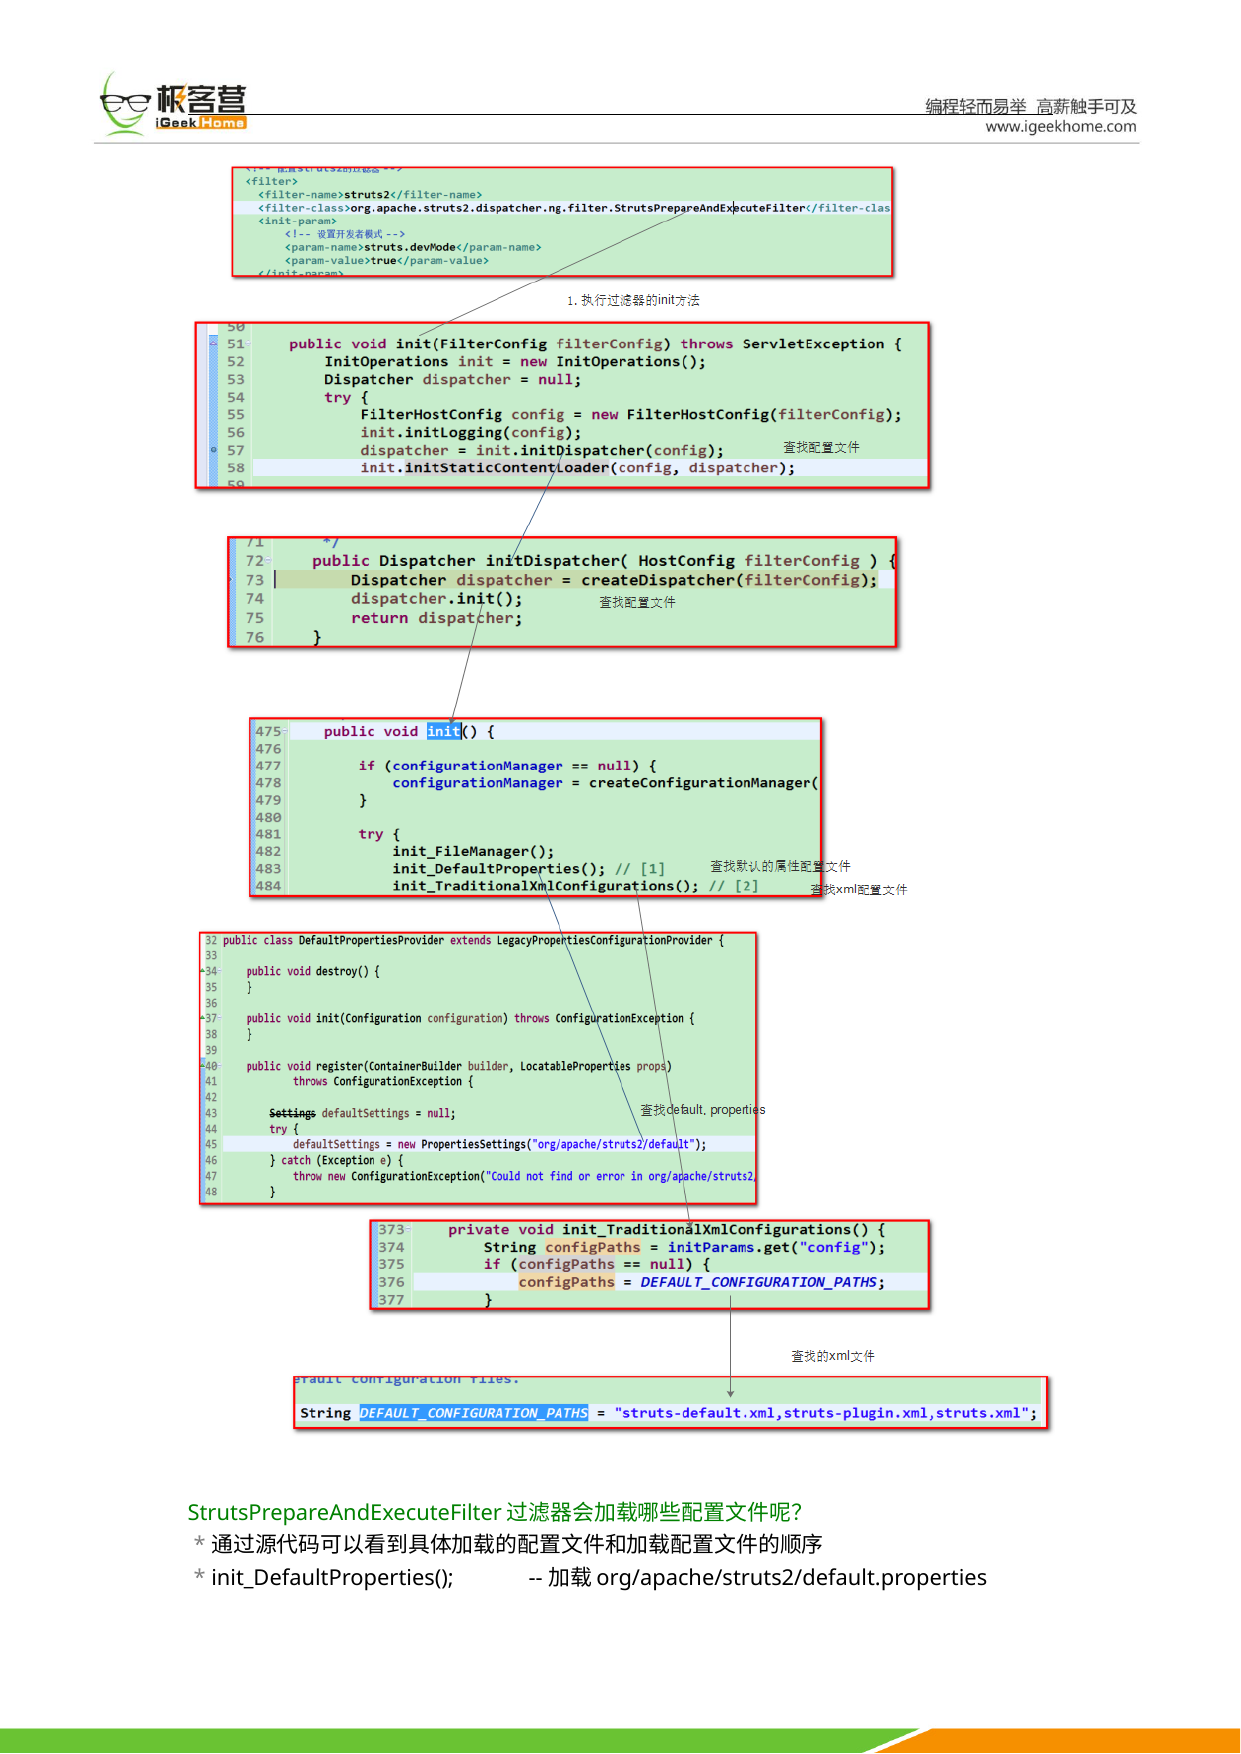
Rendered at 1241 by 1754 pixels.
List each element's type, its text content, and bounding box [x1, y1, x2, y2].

picture [187, 162, 1056, 1437]
picture [0, 1690, 1241, 1753]
picture [0, 1, 1241, 151]
